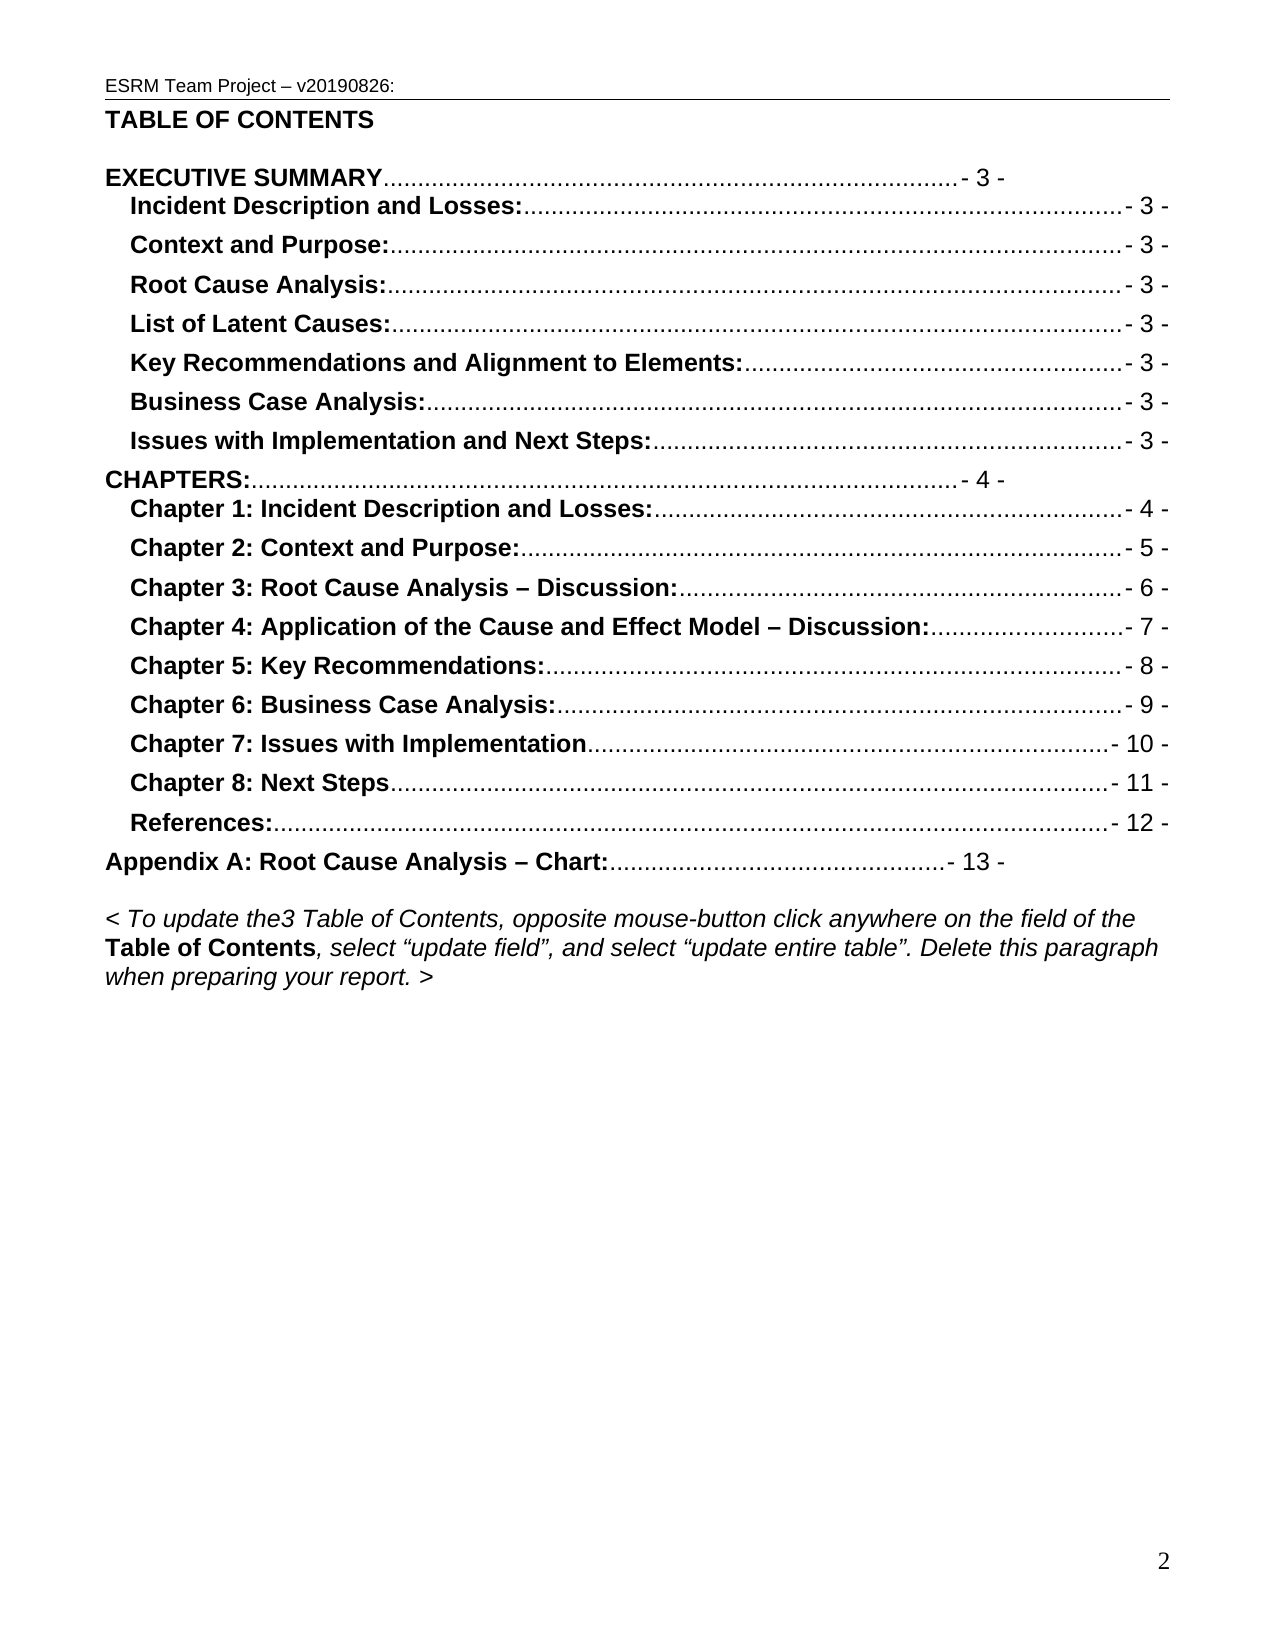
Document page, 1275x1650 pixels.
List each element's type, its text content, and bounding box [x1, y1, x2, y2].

text Chapter 2: Context and Purpose: - 5 - [130, 533, 1170, 562]
text Chapter 8: Next Steps - 11 - [130, 768, 1170, 797]
text < To update the3 Table of Contents, opposite mouse-button click anywhere on the field of the Table of Contents, select “update field”, and select “update entire table”. Delete this paragraph when preparing your report. > [105, 904, 1170, 990]
text Root Cause Analysis: - 3 - [130, 269, 1170, 298]
text Context and Purpose: - 3 - [130, 230, 1170, 259]
text Chapter 1: Incident Description and Losses: - 4 - [130, 494, 1170, 523]
text Incident Description and Losses: - 3 - [130, 191, 1170, 220]
text Business Case Analysis: - 3 - [130, 387, 1170, 416]
text Chapter 4: Application of the Cause and Effect Model – Discussion: - 7 - [130, 612, 1170, 640]
text List of Latent Causes: - 3 - [130, 309, 1170, 337]
text Issues with Implementation and Next Steps: - 3 - [130, 426, 1170, 455]
text Chapter 7: Issues with Implementation - 10 - [130, 729, 1170, 758]
text References: - 12 - [130, 807, 1170, 836]
text Chapter 3: Root Cause Analysis – Discussion: - 6 - [130, 572, 1170, 601]
text TABLE OF CONTENTS [105, 105, 1170, 134]
text Chapter 6: Business Case Analysis: - 9 - [130, 690, 1170, 719]
text EXECUTIVE SUMMARY - 3 - [105, 162, 1170, 191]
text Appendix A: Root Cause Analysis – Chart: - 13 - [105, 847, 1170, 875]
text Key Recommendations and Alignment to Elements: - 3 - [130, 348, 1170, 377]
text Chapter 5: Key Recommendations: - 8 - [130, 651, 1170, 679]
text CHAPTERS: - 4 - [105, 465, 1170, 494]
